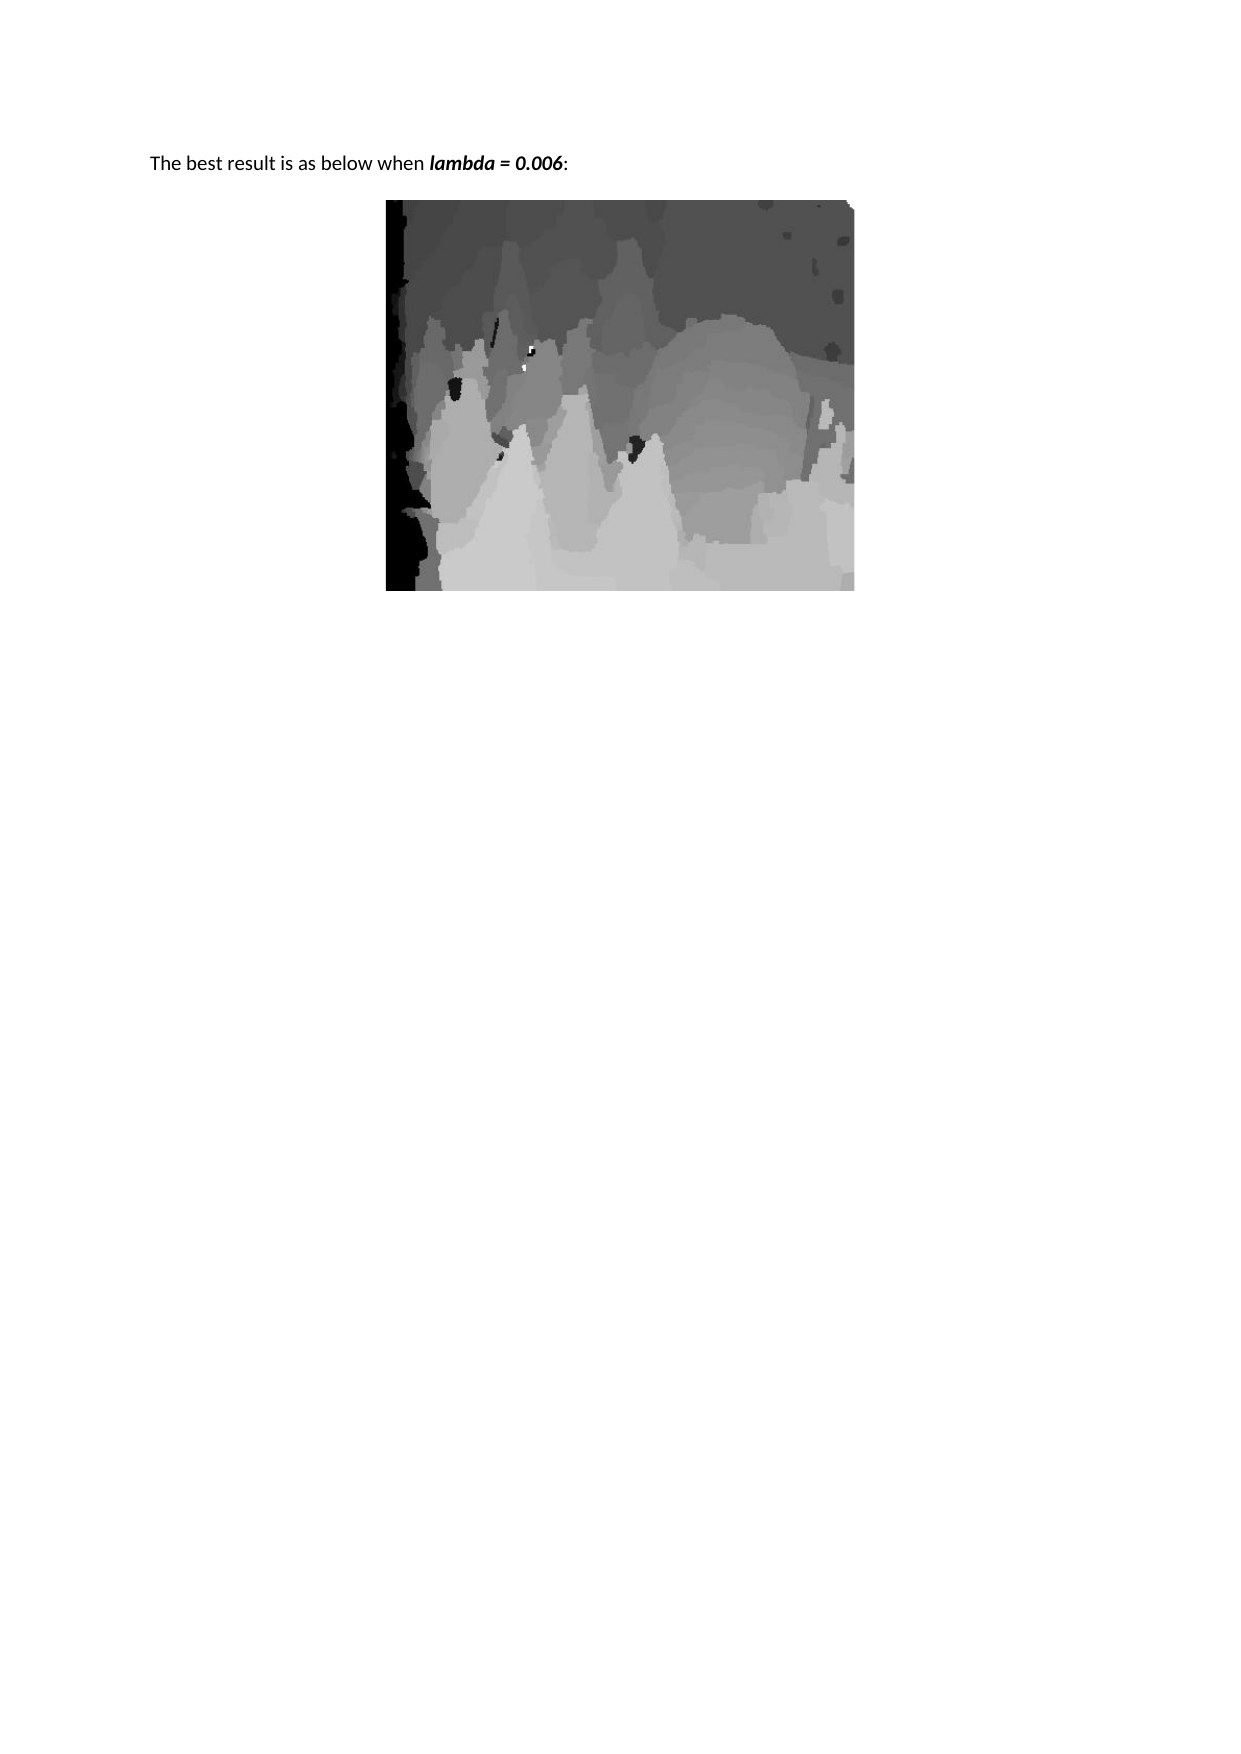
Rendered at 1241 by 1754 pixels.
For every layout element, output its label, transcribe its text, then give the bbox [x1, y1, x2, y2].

text The best result is as below when lambda = 0.006: [150, 150, 1090, 175]
picture [385, 200, 855, 591]
